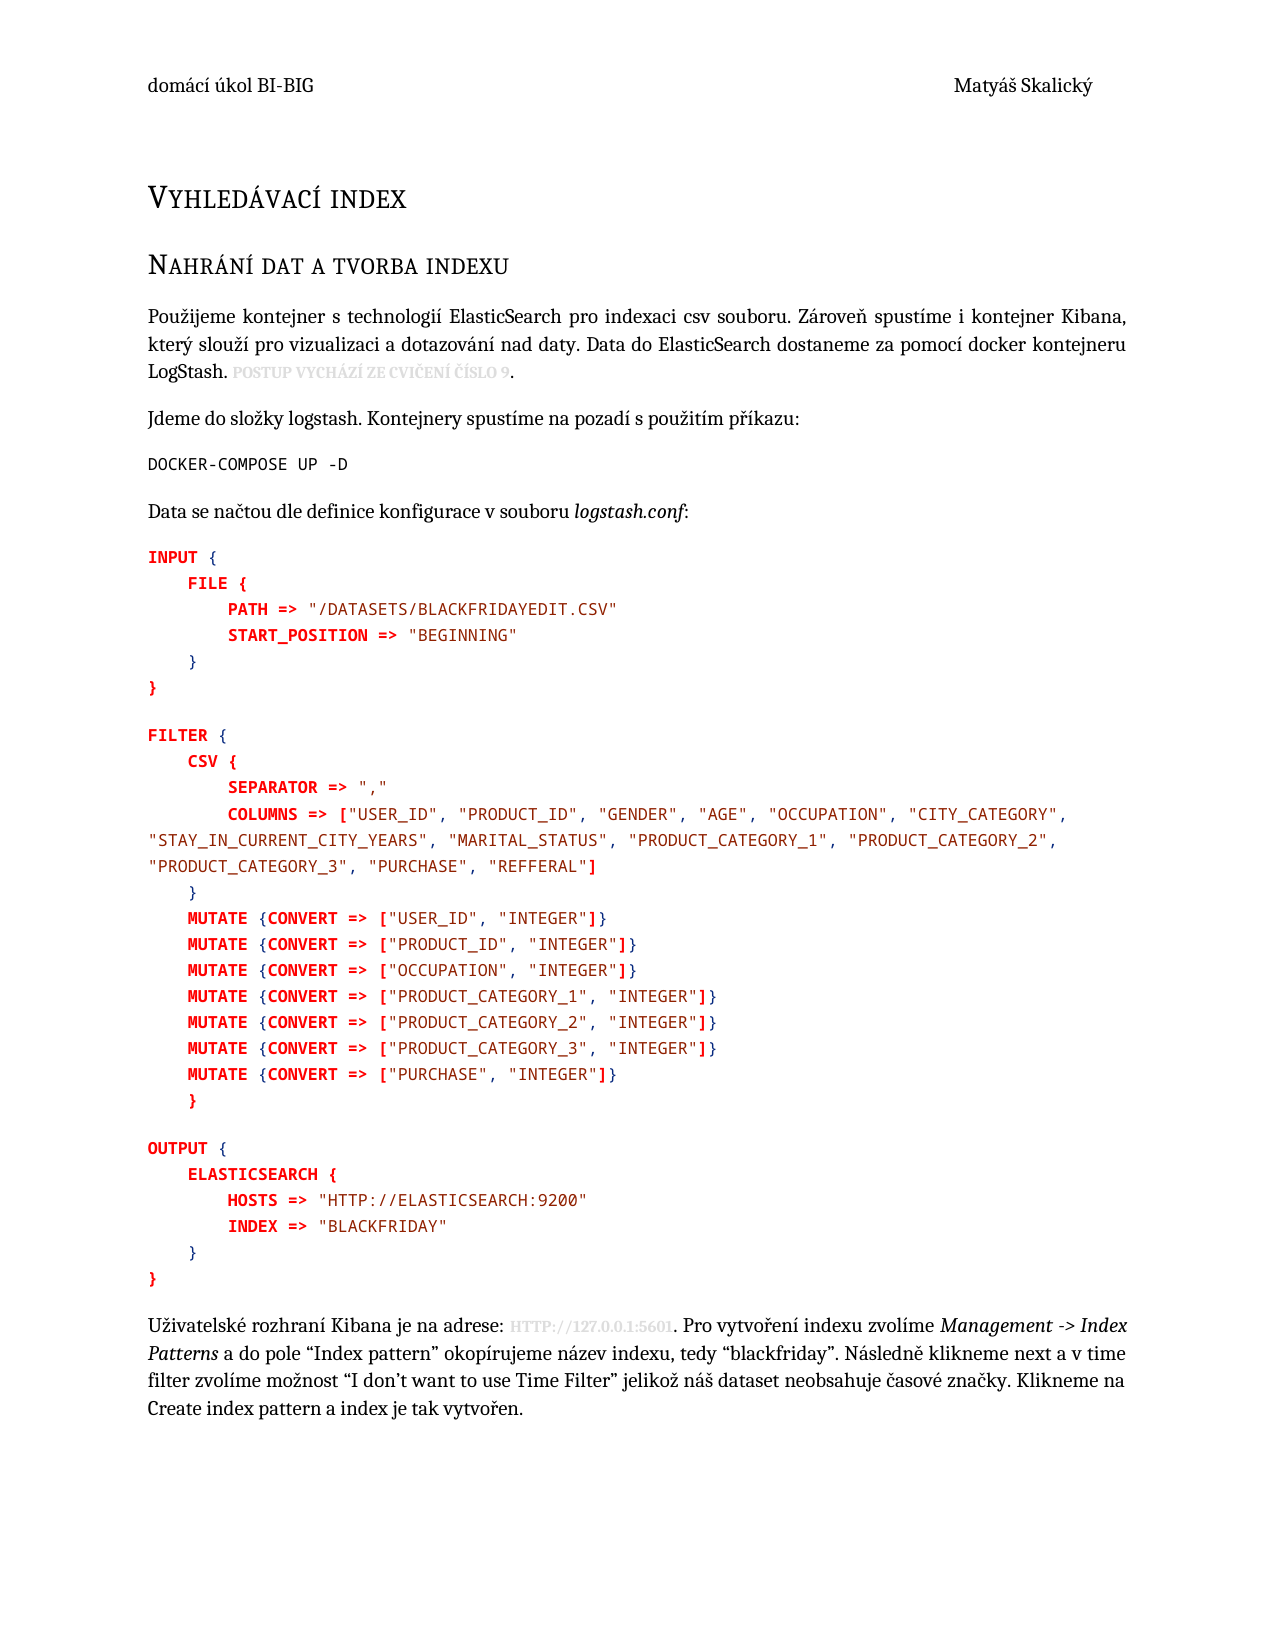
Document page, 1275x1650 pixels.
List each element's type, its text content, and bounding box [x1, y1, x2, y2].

text input { file { path => "/datasets/BlackFridayEdit.csv" start_position => "beginning" } } filter { csv { separator => "," columns => ["User_ID", "Product_ID", "Gender", "Age", "Occupation", "City_Category", "Stay_In_Current_City_Years", "Marital_Status", "Product_Category_1", "Product_Category_2", "Product_Category_3", "Purchase", "Refferal"] } mutate {convert => ["User_ID", "integer"]} mutate {convert => ["Product_ID", "integer"]} mutate {convert => ["Occupation", "integer"]} mutate {convert => ["Product_Category_1", "integer"]} mutate {convert => ["Product_Category_2", "integer"]} mutate {convert => ["Product_Category_3", "integer"]} mutate {convert => ["Purchase", "integer"]} } output { elasticsearch { hosts => "http://elasticsearch:9200" index => "blackfriday" } } [148, 546, 1127, 1289]
text Jdeme do složky logstash. Kontejnery spustíme na pozadí s použitím příkazu: [148, 406, 1127, 430]
text Data se načtou dle definice konfigurace v souboru logstash.conf: [148, 499, 1127, 523]
subtitle Nahrání dat a tvorba indexu [148, 248, 1127, 281]
subtitle Vyhledávací index [148, 179, 1127, 217]
text Použijeme kontejner s technologií ElasticSearch pro indexaci csv souboru. Zároveň spustíme i kontejner Kibana, který slouží pro vizualizaci a dotazování nad daty. Data do ElasticSearch dostaneme za pomocí docker kontejneru LogStash. Postup vychází ze cvičení číslo 9. [148, 305, 1127, 384]
text docker-compose up -d [148, 453, 1127, 475]
text Uživatelské rozhraní Kibana je na adrese: http://127.0.0.1:5601. Pro vytvoření indexu zvolíme Management -> Index Patterns a do pole “Index pattern” okopírujeme název indexu, tedy “blackfriday”. Následně klikneme next a v time filter zvolíme možnost “I don’t want to use Time Filter” jelikož náš dataset neobsahuje časové značky. Klikneme na Create index pattern a index je tak vytvořen. [148, 1314, 1127, 1420]
